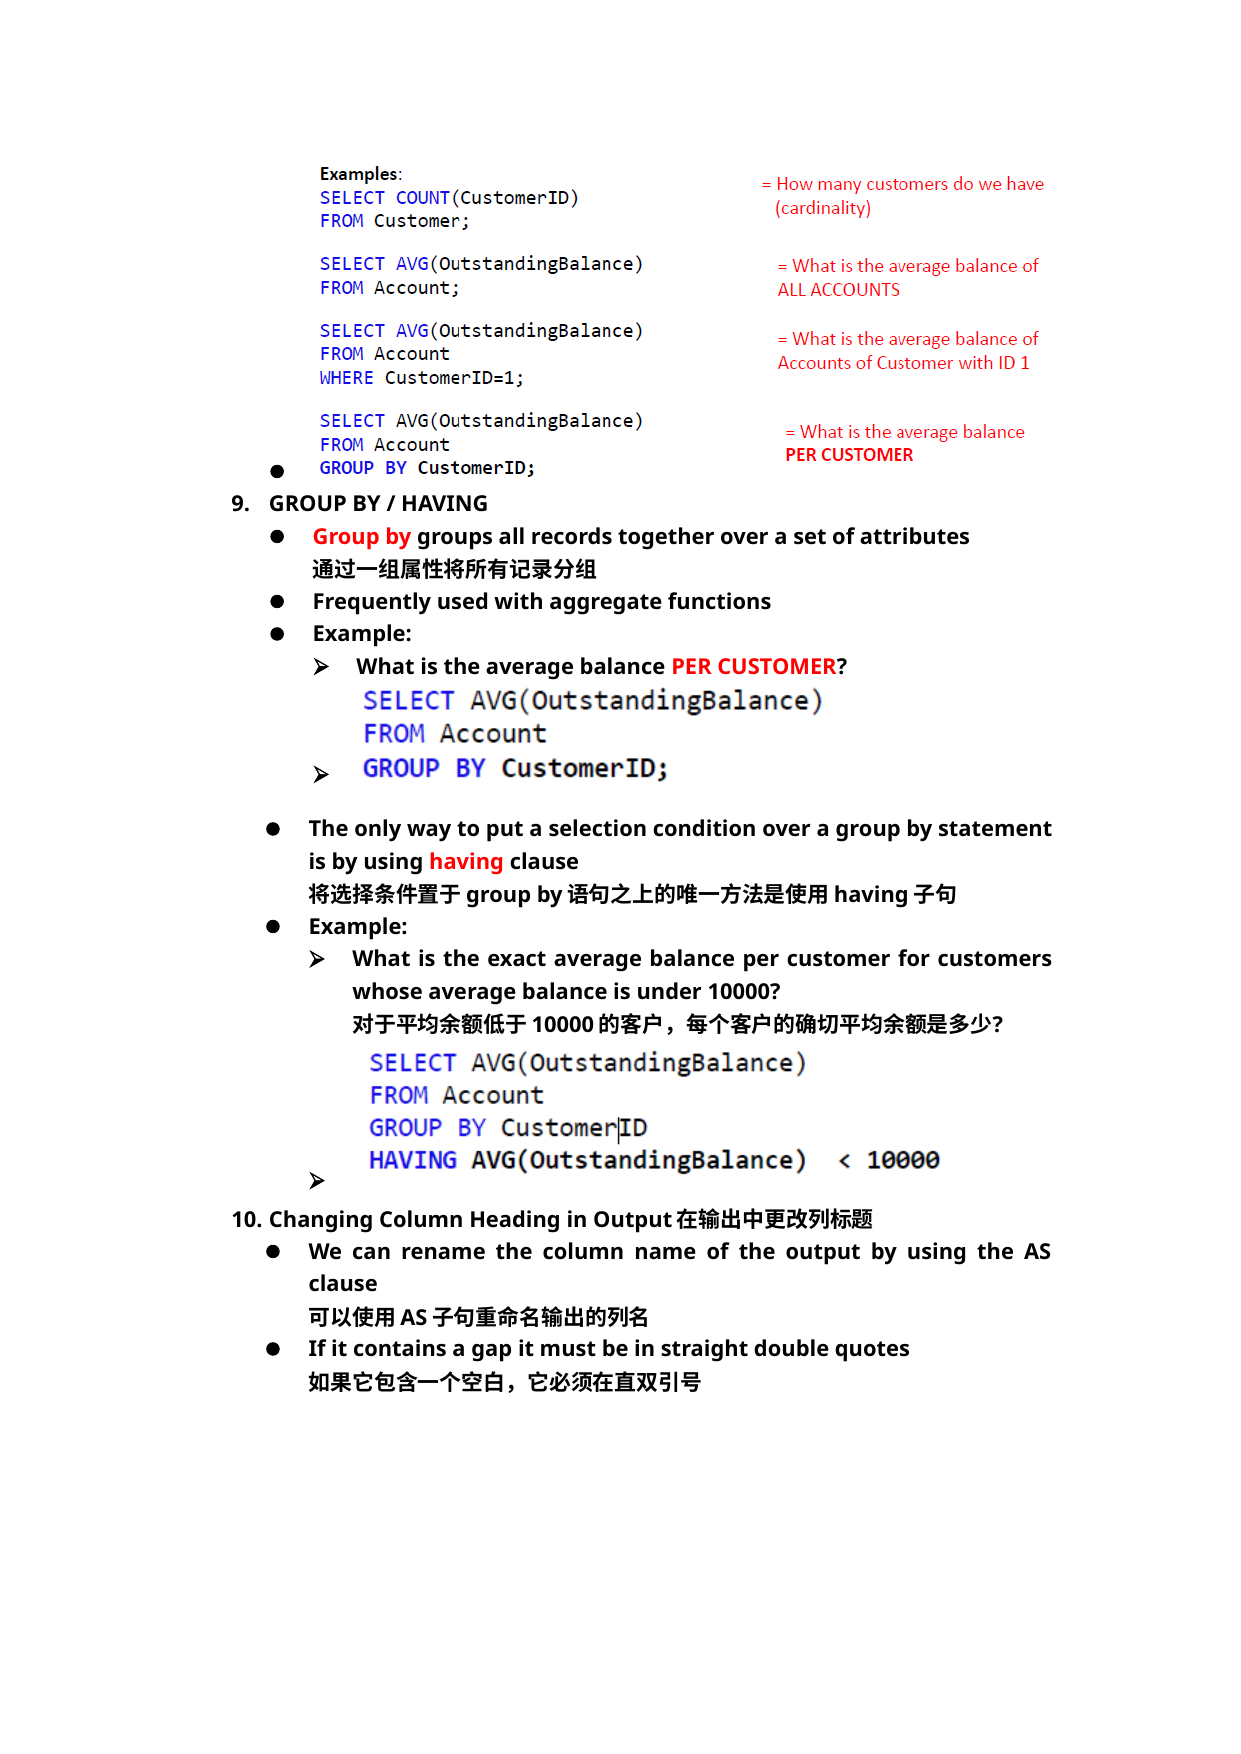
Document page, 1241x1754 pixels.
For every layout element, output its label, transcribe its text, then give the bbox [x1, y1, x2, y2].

list What is the exact average balance per customer for customers whose average balance is under 10000? [308, 942, 1053, 1007]
list Frequently used with aggregate functions [269, 584, 1053, 617]
list We can rename the column name of the output by using the AS clause [264, 1234, 1053, 1299]
list Group by groups all records together over a set of attributes [269, 519, 1053, 552]
list The only way to put a selection condition over a group by statement is by using having clause [264, 812, 1053, 877]
list Changing Column Heading in Output在输出中更改列标题 [231, 1202, 1053, 1234]
list GROUP BY / HAVING [231, 487, 1053, 519]
list 将选择条件置于group by语句之上的唯一方法是使用having子句 [308, 877, 1053, 909]
picture [312, 162, 1047, 480]
picture [356, 682, 827, 783]
list 如果它包含一个空白，它必须在直双引号 [308, 1364, 1053, 1397]
picture [352, 1039, 942, 1189]
list Example: [264, 909, 1053, 942]
list 可以使用AS子句重命名输出的列名 [308, 1299, 1053, 1332]
list 通过一组属性将所有记录分组 [312, 552, 1053, 584]
list Example: [269, 617, 1053, 649]
list 对于平均余额低于10000的客户，每个客户的确切平均余额是多少? [352, 1007, 1053, 1039]
list What is the average balance PER CUSTOMER? [312, 649, 1053, 682]
list If it contains a gap it must be in straight double quotes [264, 1332, 1053, 1364]
